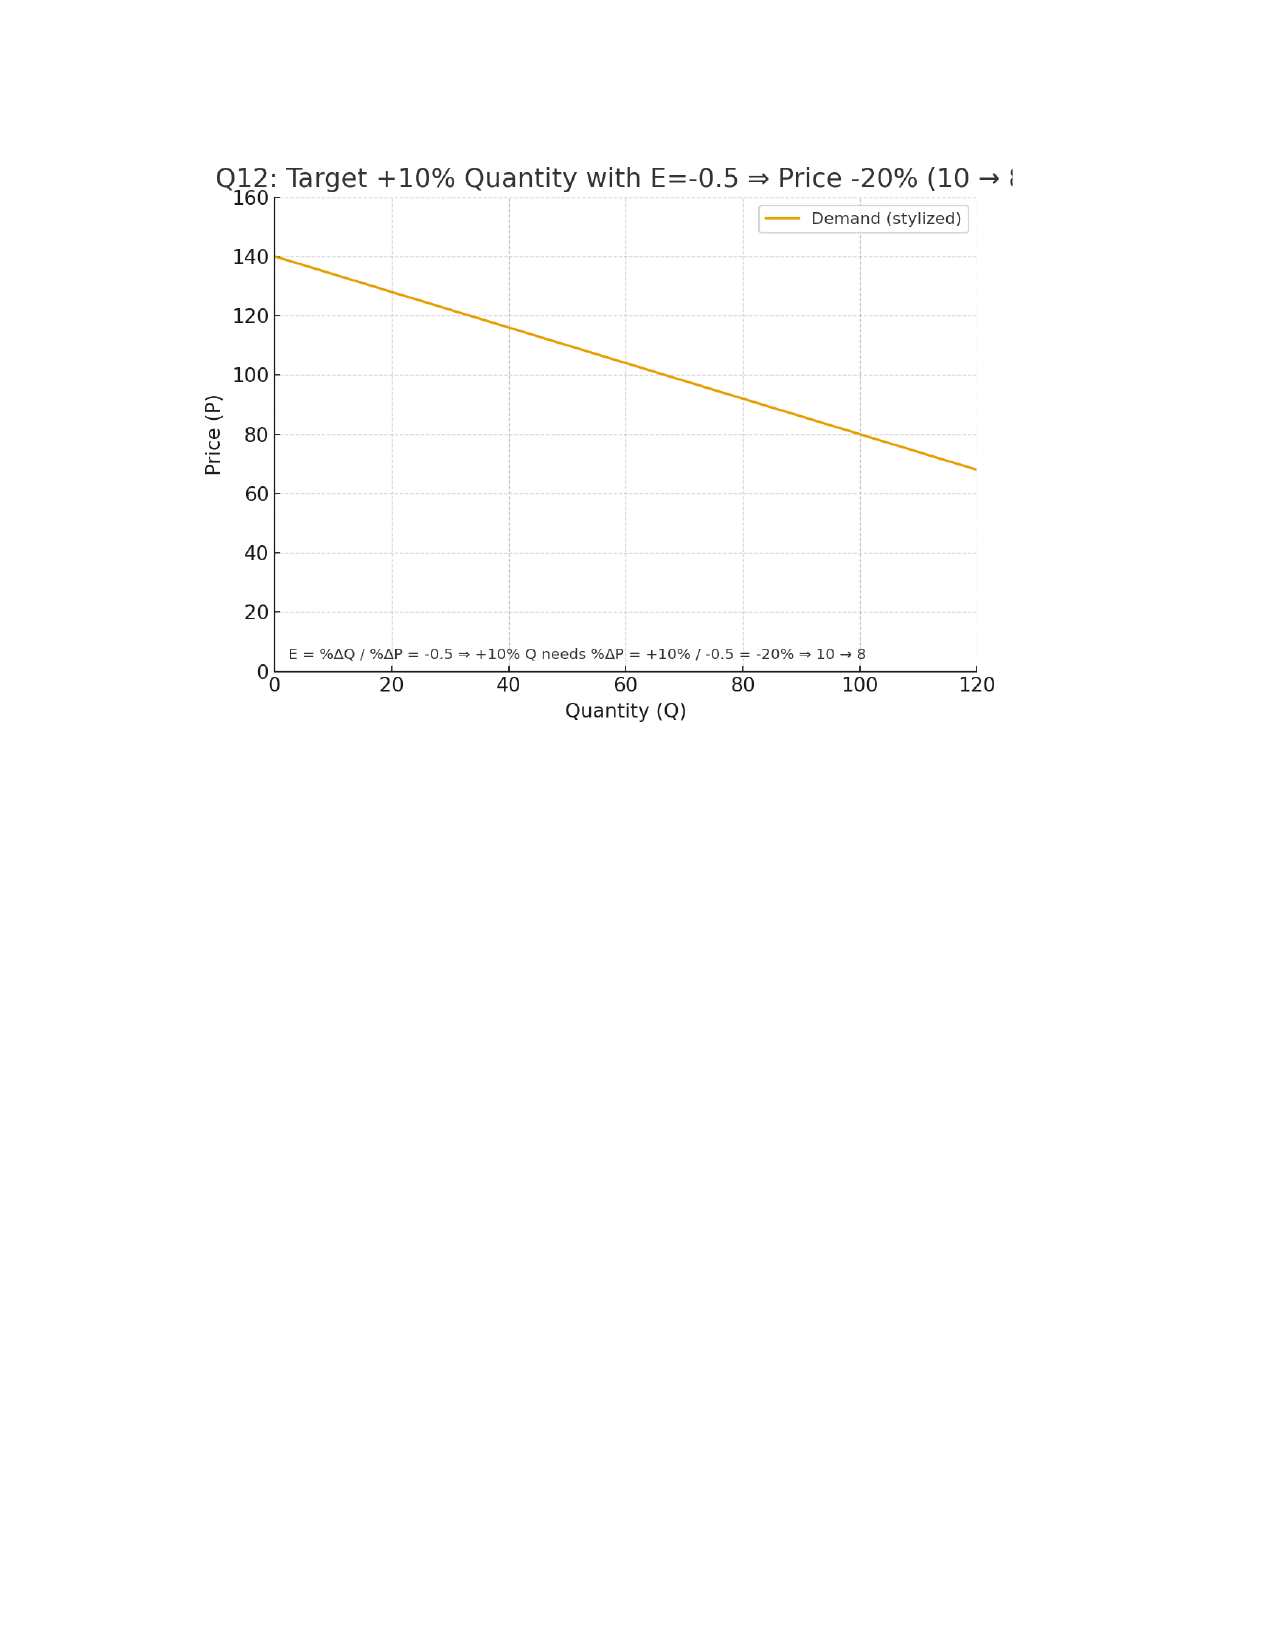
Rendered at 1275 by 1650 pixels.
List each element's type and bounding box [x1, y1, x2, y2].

picture [187, 150, 1013, 740]
